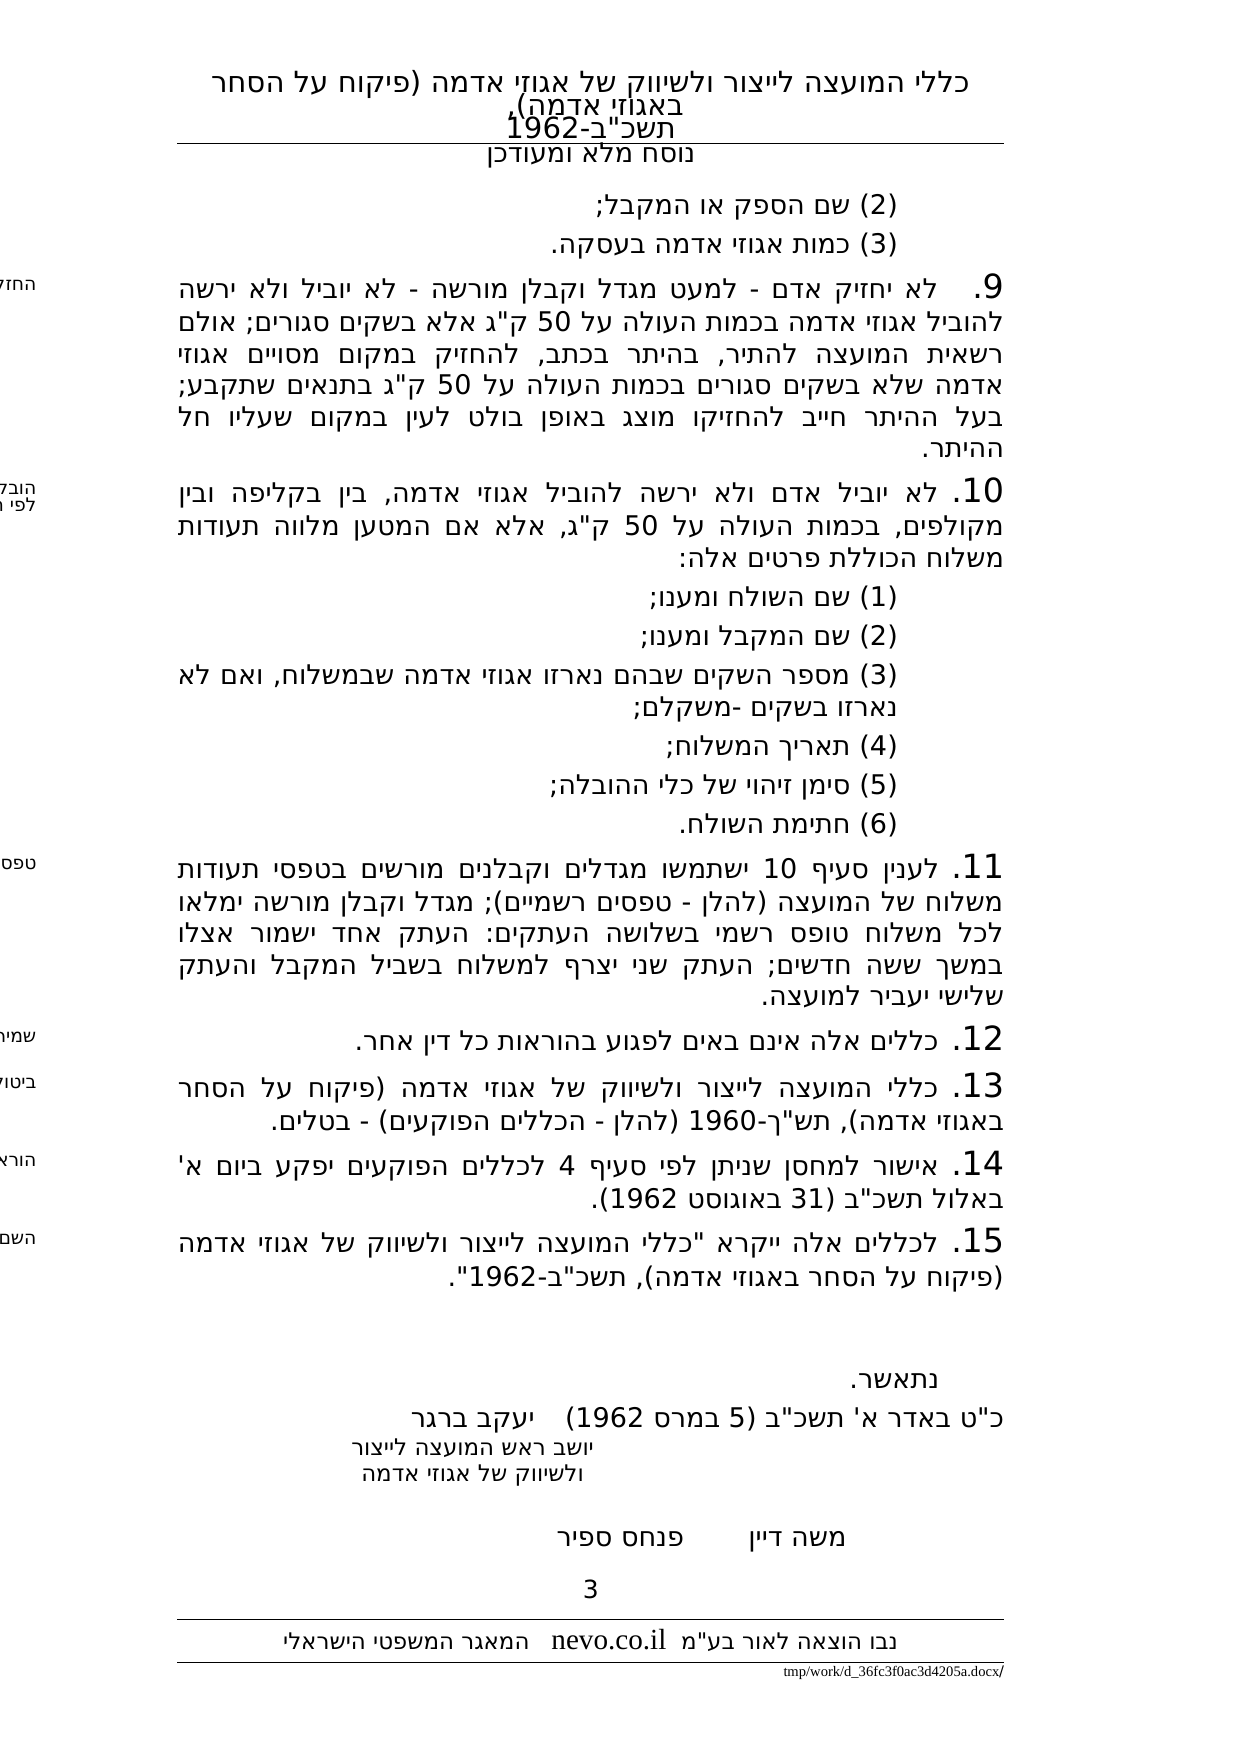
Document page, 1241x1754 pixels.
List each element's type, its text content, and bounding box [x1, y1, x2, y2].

text 15. לכללים אלה ייקרא "כללי המועצה לייצור ולשיווק של אגוזי אדמה (פיקוח על הסחר באגוזי אדמה), תשכ"ב-1962". [177, 1222, 1004, 1292]
text 9. לא יחזיק אדם - למעט מגדל וקבלן מורשה - לא יוביל ולא ירשה להוביל אגוזי אדמה בכמות העולה על אלא בשקים סגורים; אולם רשאית המועצה להתיר, בהיתר בכתב, להחזיק במקום מסויים אגוזי אדמה שלא בשקים סגורים בכמות העולה על בתנאים שתקבע; בעל ההיתר חייב להחזיקו מוצג באופן בולט לעין במקום שעליו חל ההיתר. [177, 268, 1004, 464]
text 10. לא יוביל אדם ולא ירשה להוביל אגוזי אדמה, בין בקליפה ובין מקולפים, בכמות העולה על , אלא אם המטען מלווה תעודות משלוח הכוללת פרטים אלה: [177, 472, 1004, 574]
text כ"ט באדר א' תשכ"ב (5 במרס 1962) יעקב ברגר [177, 1402, 1004, 1434]
text 11. לענין סעיף 10 ישתמשו מגדלים וקבלנים מורשים בטפסי תעודות משלוח של המועצה (להלן - טפסים רשמיים); מגדל וקבלן מורשה ימלאו לכל משלוח טופס רשמי בשלושה העתקים: העתק אחד ישמור אצלו במשך ששה חדשים; העתק שני יצרף למשלוח בשביל המקבל והעתק שלישי יעביר למועצה. [177, 847, 1004, 1012]
text (6) חתימת השולח. [177, 808, 898, 840]
text יושב ראש המועצה לייצור [177, 1434, 1004, 1460]
text 14. אישור למחסן שניתן לפי סעיף 4 לכללים הפוקעים יפקע ביום א' באלול תשכ"ב (31 באוגוסט 1962). [177, 1144, 1004, 1214]
text (2) שם הספק או המקבל; [177, 189, 898, 221]
text (1) שם השולח ומענו; [177, 581, 898, 613]
text 13. כללי המועצה לייצור ולשיווק של אגוזי אדמה (פיקוח על הסחר באגוזי אדמה), תש"ך-1960 (להלן - הכללים הפוקעים) - בטלים. [177, 1066, 1004, 1137]
text (2) שם המקבל ומענו; [177, 620, 898, 652]
text (4) תאריך המשלוח; [177, 730, 898, 762]
text משה דיין פנחס ספיר [177, 1521, 1004, 1552]
text (3) מספר השקים שבהם נארזו אגוזי אדמה שבמשלוח, ואם לא נארזו בשקים -משקלם; [177, 659, 898, 722]
text 12. כללים אלה אינם באים לפגוע בהוראות כל דין אחר. [177, 1020, 1004, 1059]
text (3) כמות אגוזי אדמה בעסקה. [177, 228, 898, 260]
text נתאשר. [177, 1363, 1004, 1394]
text ולשיווק של אגוזי אדמה [177, 1460, 1004, 1487]
text (5) סימן זיהוי של כלי ההובלה; [177, 769, 898, 801]
